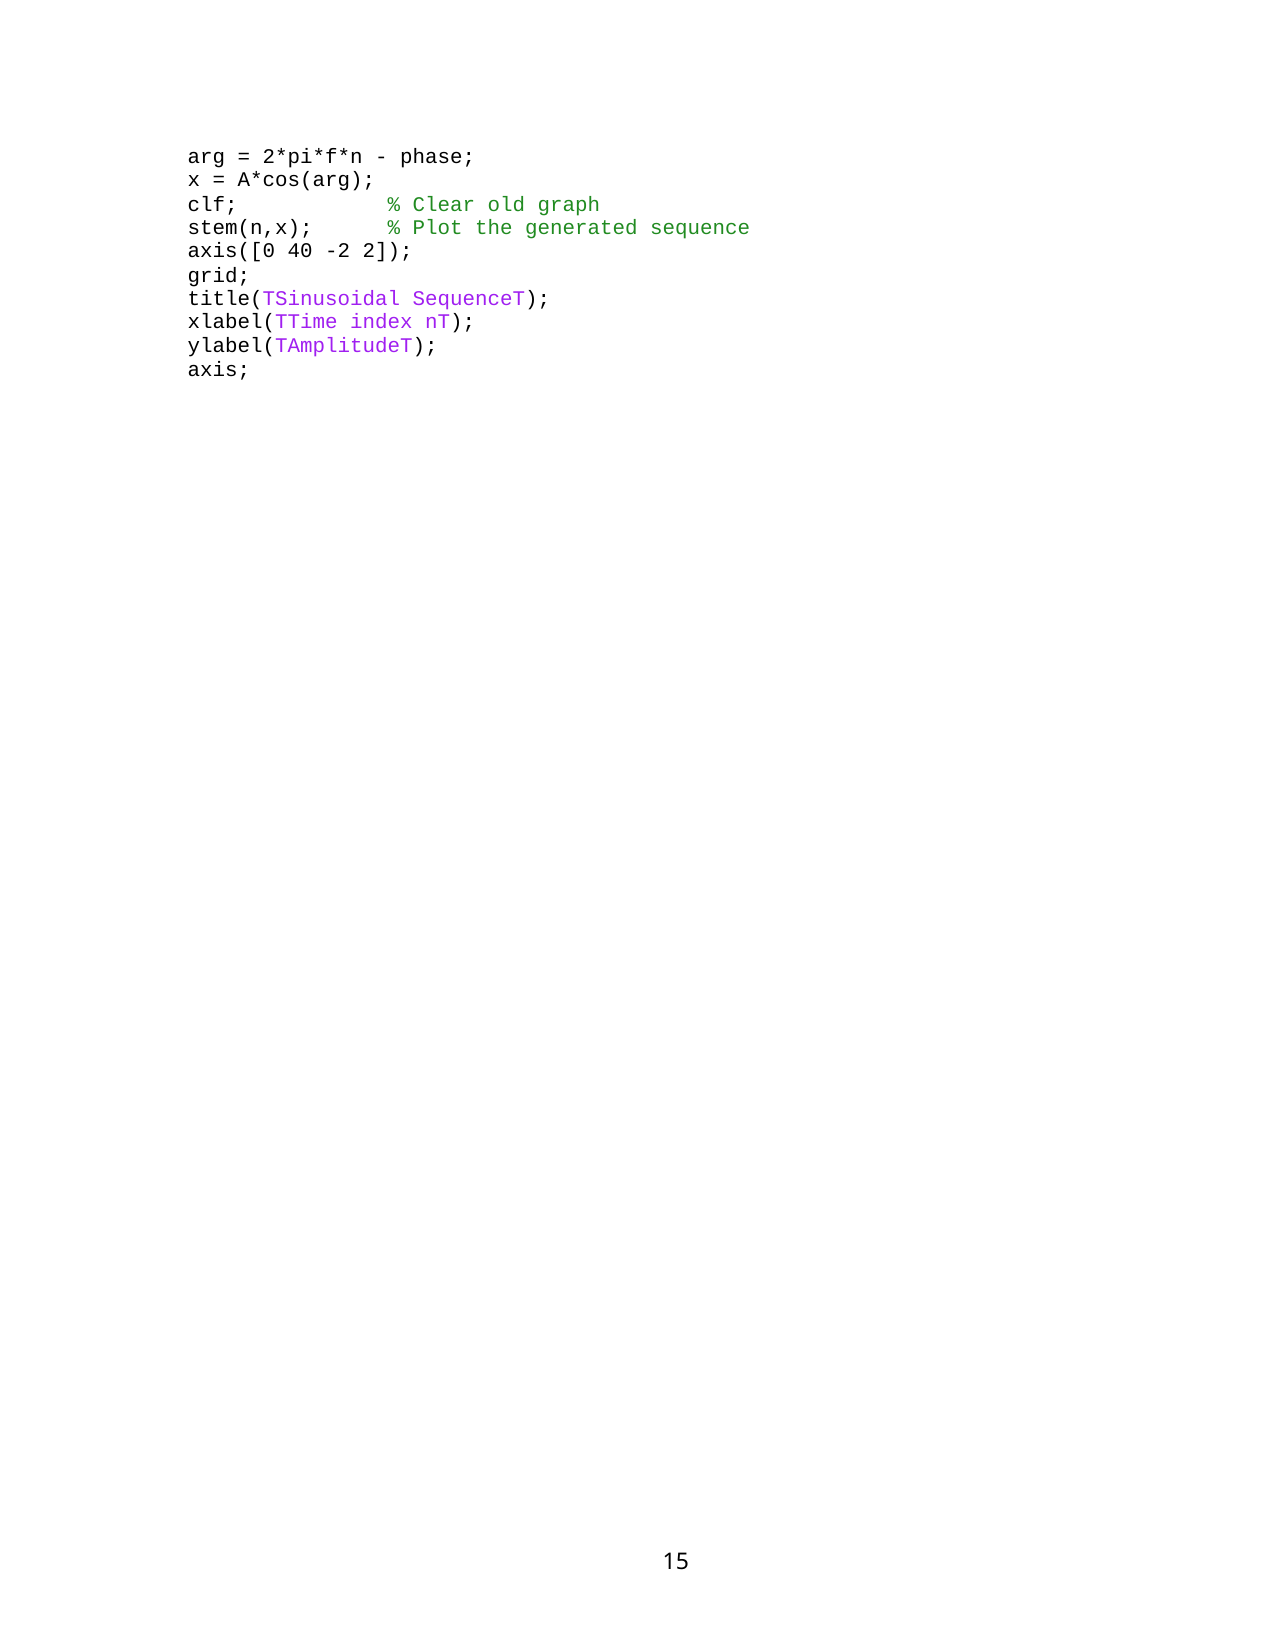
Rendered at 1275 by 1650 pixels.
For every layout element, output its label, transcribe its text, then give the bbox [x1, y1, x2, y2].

text grid; [187, 264, 1175, 287]
text arg = 2*pi*f*n - phase; x = A*cos(arg); [187, 146, 477, 193]
text title(TSinusoidal SequenceT); xlabel(TTime index nT); ylabel(TAmplitudeT); [187, 287, 552, 358]
text clf; % Clear old graph [187, 193, 1175, 217]
text axis; [187, 358, 1175, 382]
text stem(n,x); % Plot the generated sequence axis([0 40 -2 2]); [187, 217, 750, 264]
